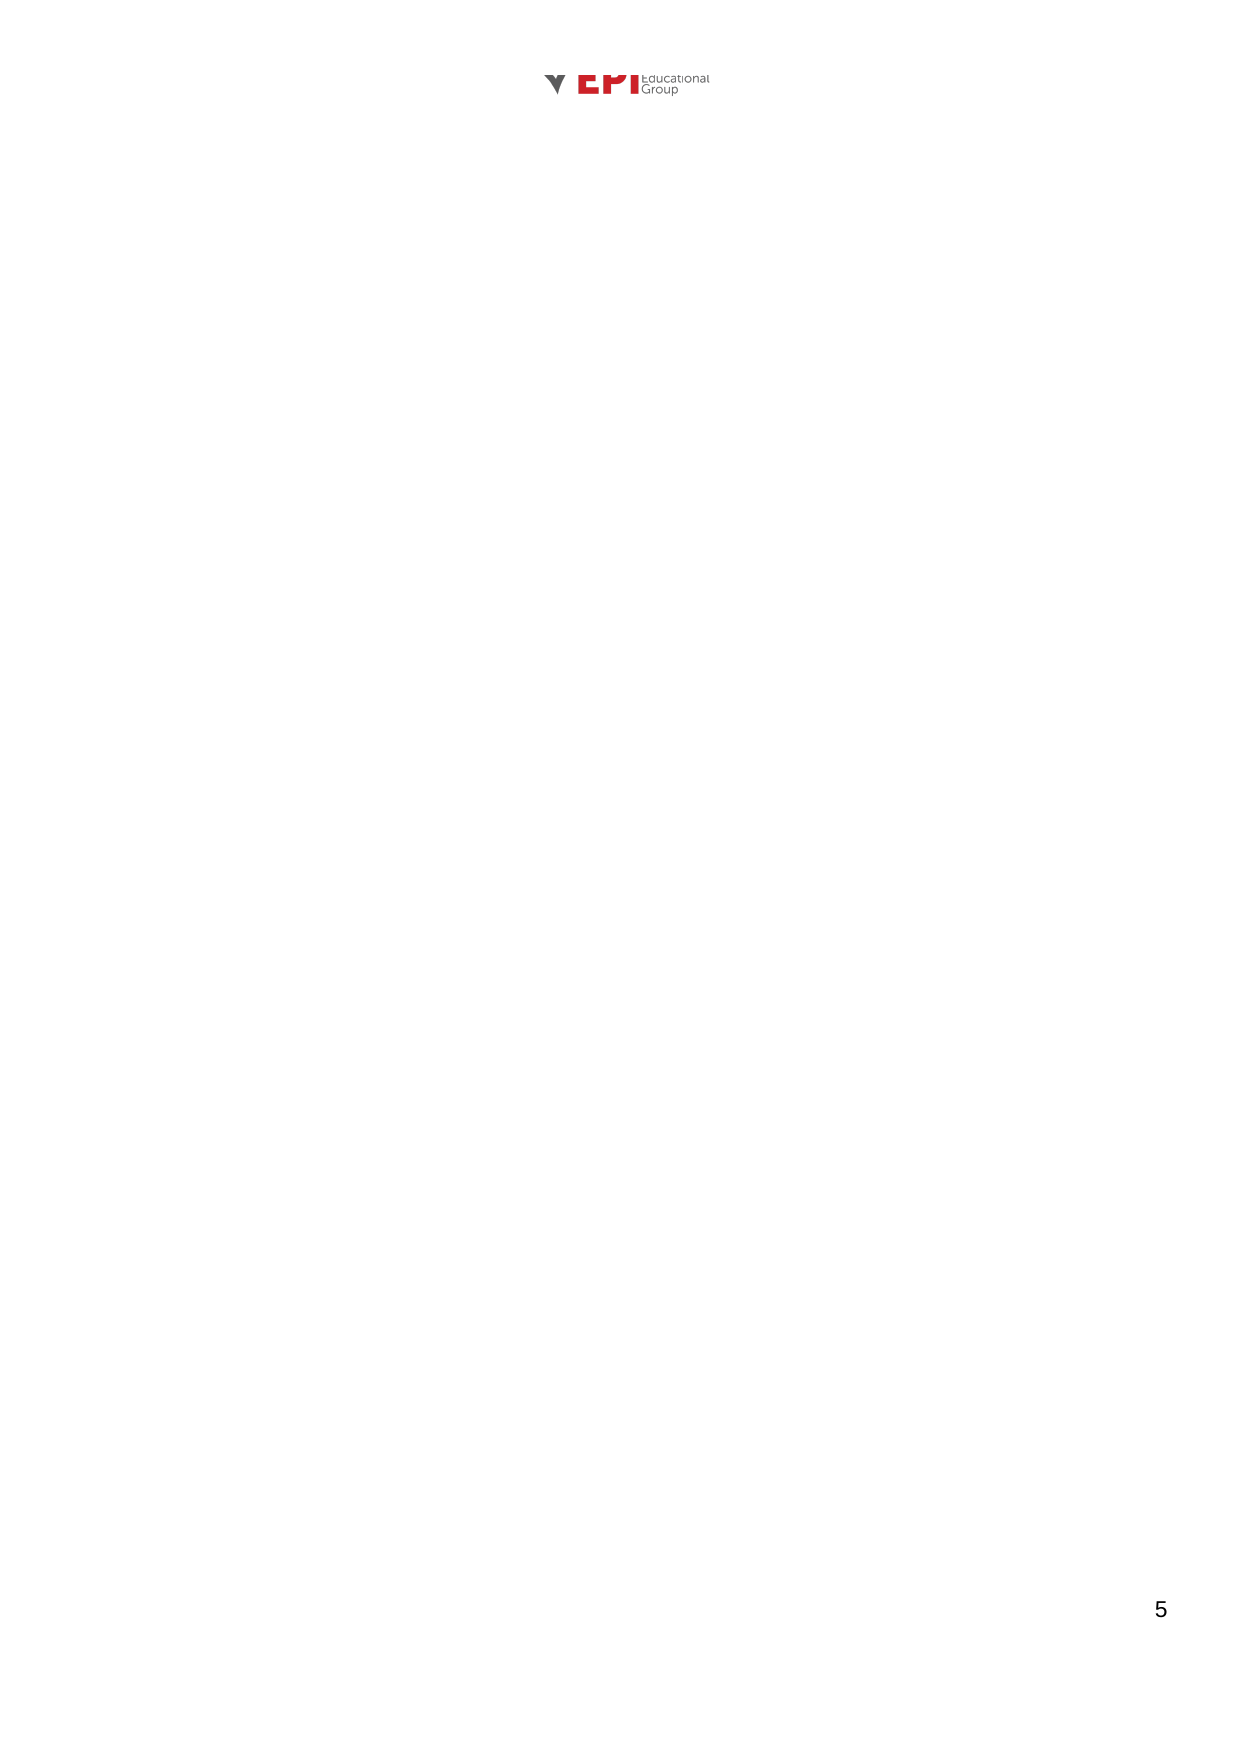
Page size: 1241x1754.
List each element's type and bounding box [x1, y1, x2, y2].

picture [524, 75, 717, 103]
